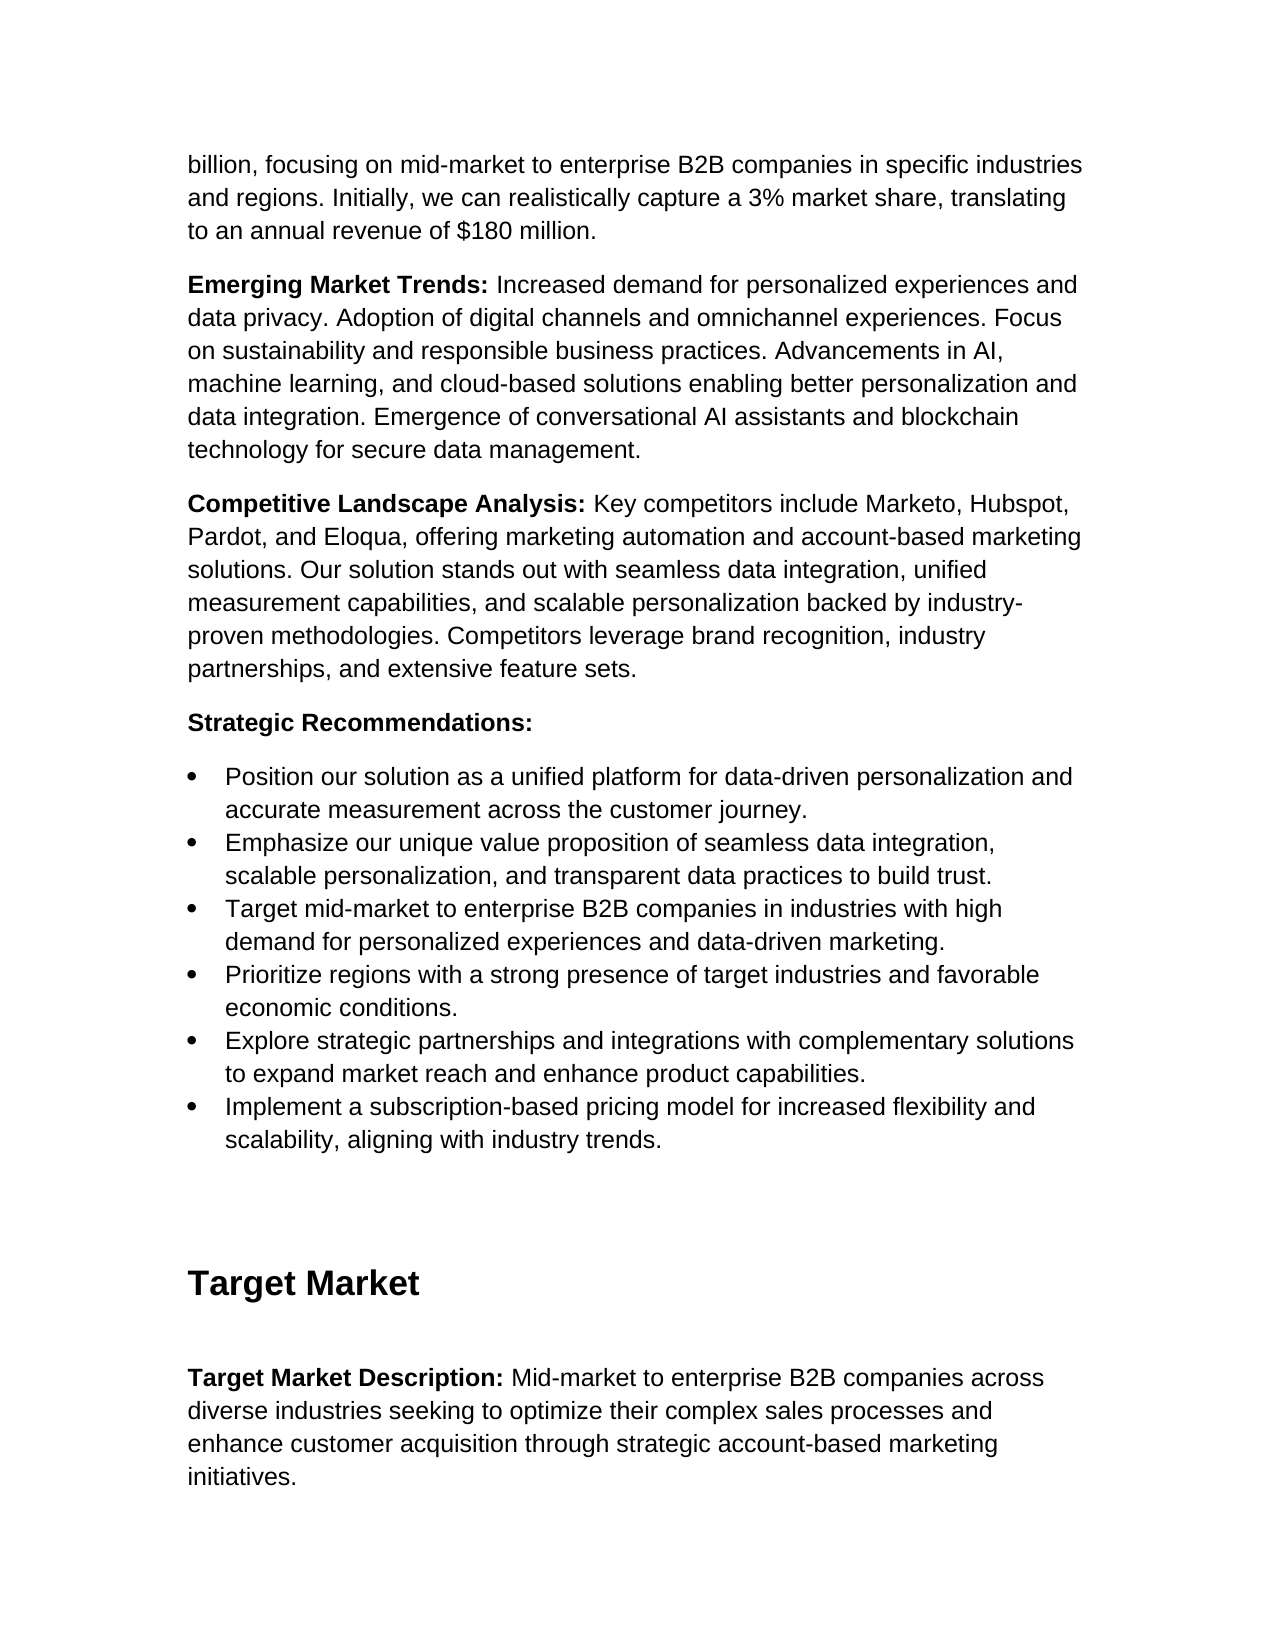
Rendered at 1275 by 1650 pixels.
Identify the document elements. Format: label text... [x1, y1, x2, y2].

subtitle Target Market [187, 1262, 1087, 1303]
list Position our solution as a unified platform for data-driven personalization and accurate measurement across the customer journey. [187, 762, 1087, 823]
text Emerging Market Trends: Increased demand for personalized experiences and data privacy. Adoption of digital channels and omnichannel experiences. Focus on sustainability and responsible business practices. Advancements in AI, machine learning, and cloud-based solutions enabling better personalization and data integration. Emergence of conversational AI assistants and blockchain technology for secure data management. [187, 270, 1087, 464]
list Implement a subscription-based pricing model for increased flexibility and scalability, aligning with industry trends. [187, 1092, 1087, 1154]
text Strategic Recommendations: [187, 708, 1087, 737]
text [187, 150, 1087, 245]
list Prioritize regions with a strong presence of target industries and favorable economic conditions. [187, 960, 1087, 1022]
text Competitive Landscape Analysis: Key competitors include Marketo, Hubspot, Pardot, and Eloqua, offering marketing automation and account-based marketing solutions. Our solution stands out with seamless data integration, unified measurement capabilities, and scalable personalization backed by industry-proven methodologies. Competitors leverage brand recognition, industry partnerships, and extensive feature sets. [187, 489, 1087, 683]
list Target mid-market to enterprise B2B companies in industries with high demand for personalized experiences and data-driven marketing. [187, 894, 1087, 956]
list Emphasize our unique value proposition of seamless data integration, scalable personalization, and transparent data practices to build trust. [187, 828, 1087, 890]
text Target Market Description: Mid-market to enterprise B2B companies across diverse industries seeking to optimize their complex sales processes and enhance customer acquisition through strategic account-based marketing initiatives. [187, 1363, 1087, 1491]
list Explore strategic partnerships and integrations with complementary solutions to expand market reach and enhance product capabilities. [187, 1026, 1087, 1088]
